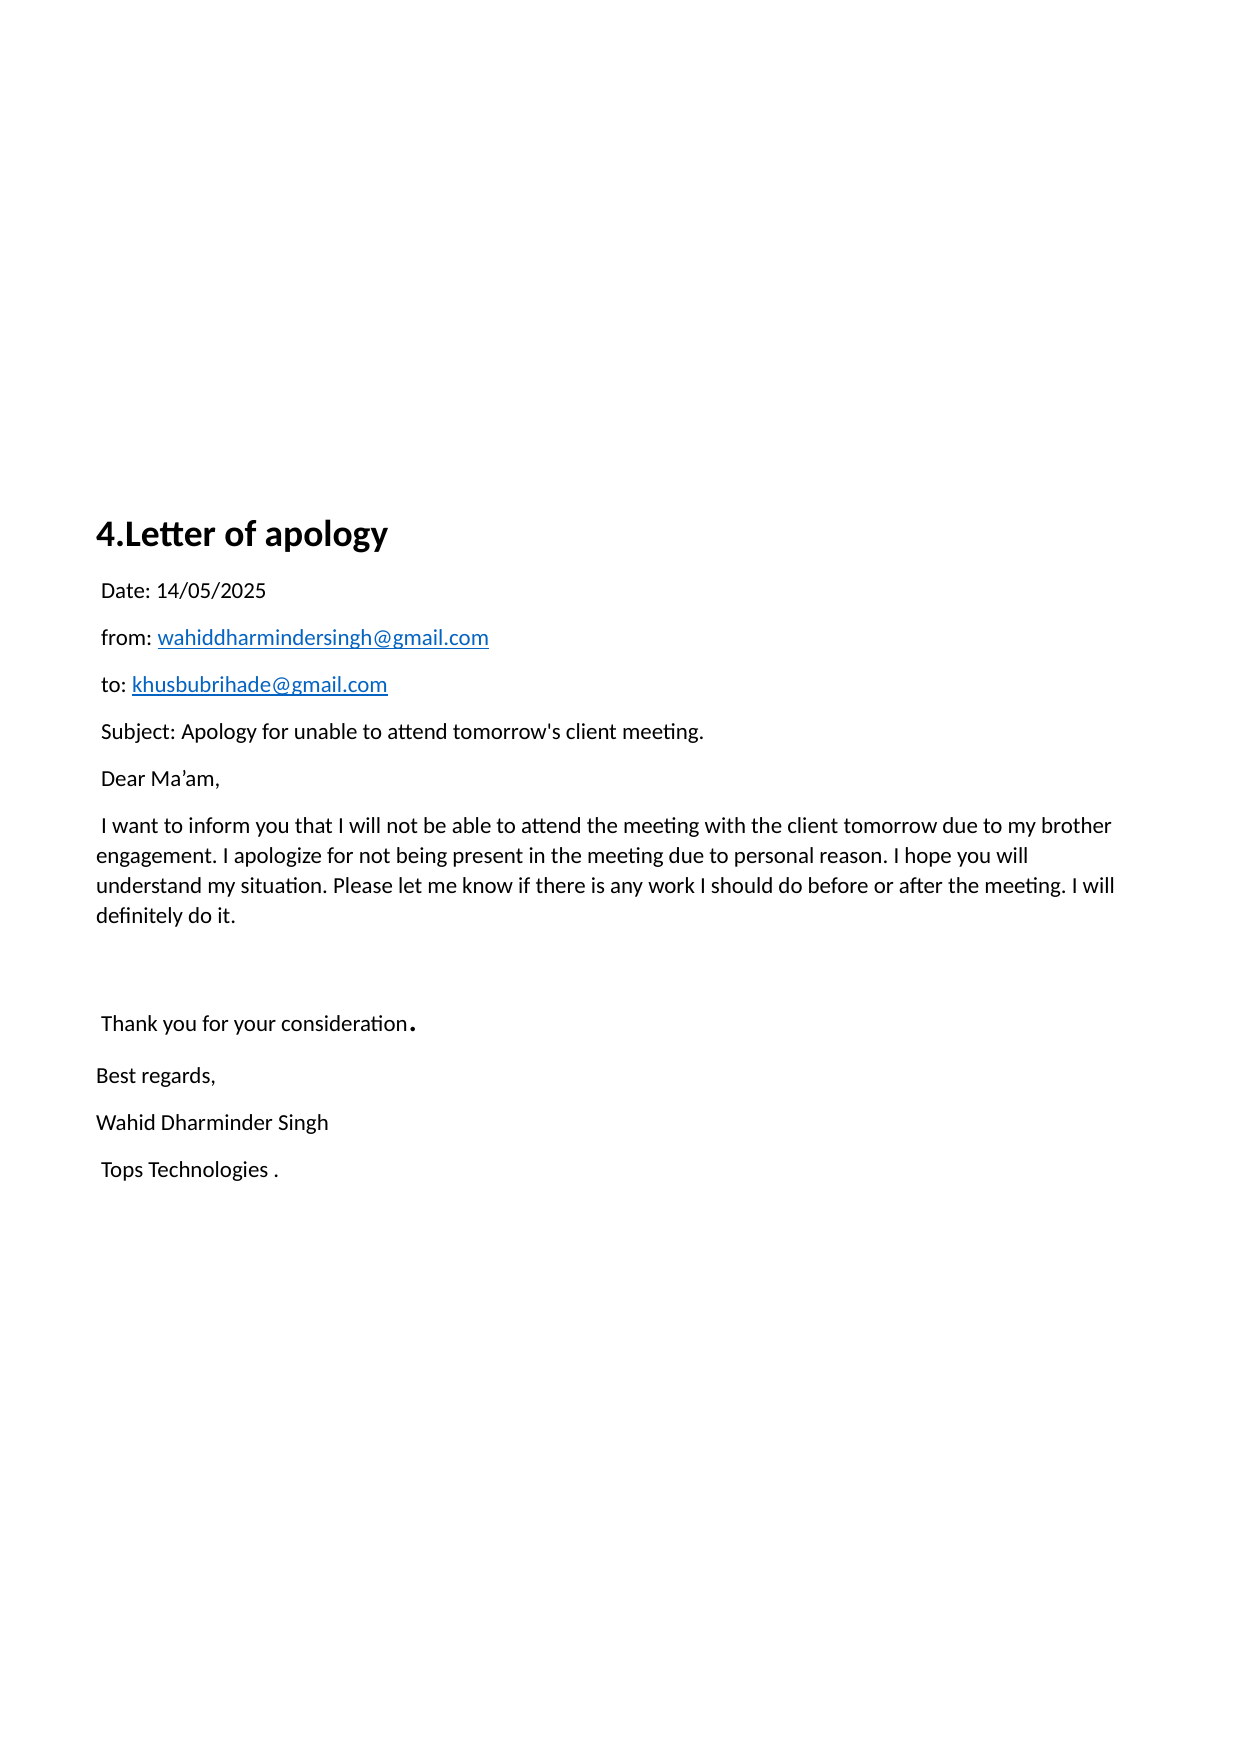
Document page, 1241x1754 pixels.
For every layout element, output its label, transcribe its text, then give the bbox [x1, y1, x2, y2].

text 4.Letter of apology [96, 510, 1138, 556]
text Date: 14/05/2025 [96, 577, 1138, 604]
text Thank you for your consideration. [96, 995, 1138, 1041]
text to: khusbubrihade@gmail.com [96, 670, 1138, 698]
text Subject: Apology for unable to attend tomorrow's client meeting. [96, 717, 1138, 745]
text Best regards, [96, 1061, 1138, 1089]
text I want to inform you that I will not be able to attend the meeting with the client tomorrow due to my brother engagement. I apologize for not being present in the meeting due to personal reason. I hope you will understand my situation. Please let me know if there is any work I should do before or after the meeting. I will definitely do it. [96, 811, 1138, 929]
text Wahid Dharminder Singh [96, 1108, 1138, 1136]
text Dear Ma’am, [96, 764, 1138, 792]
text Tops Technologies . [96, 1155, 1138, 1183]
text from: wahiddharmindersingh@gmail.com [96, 623, 1138, 651]
